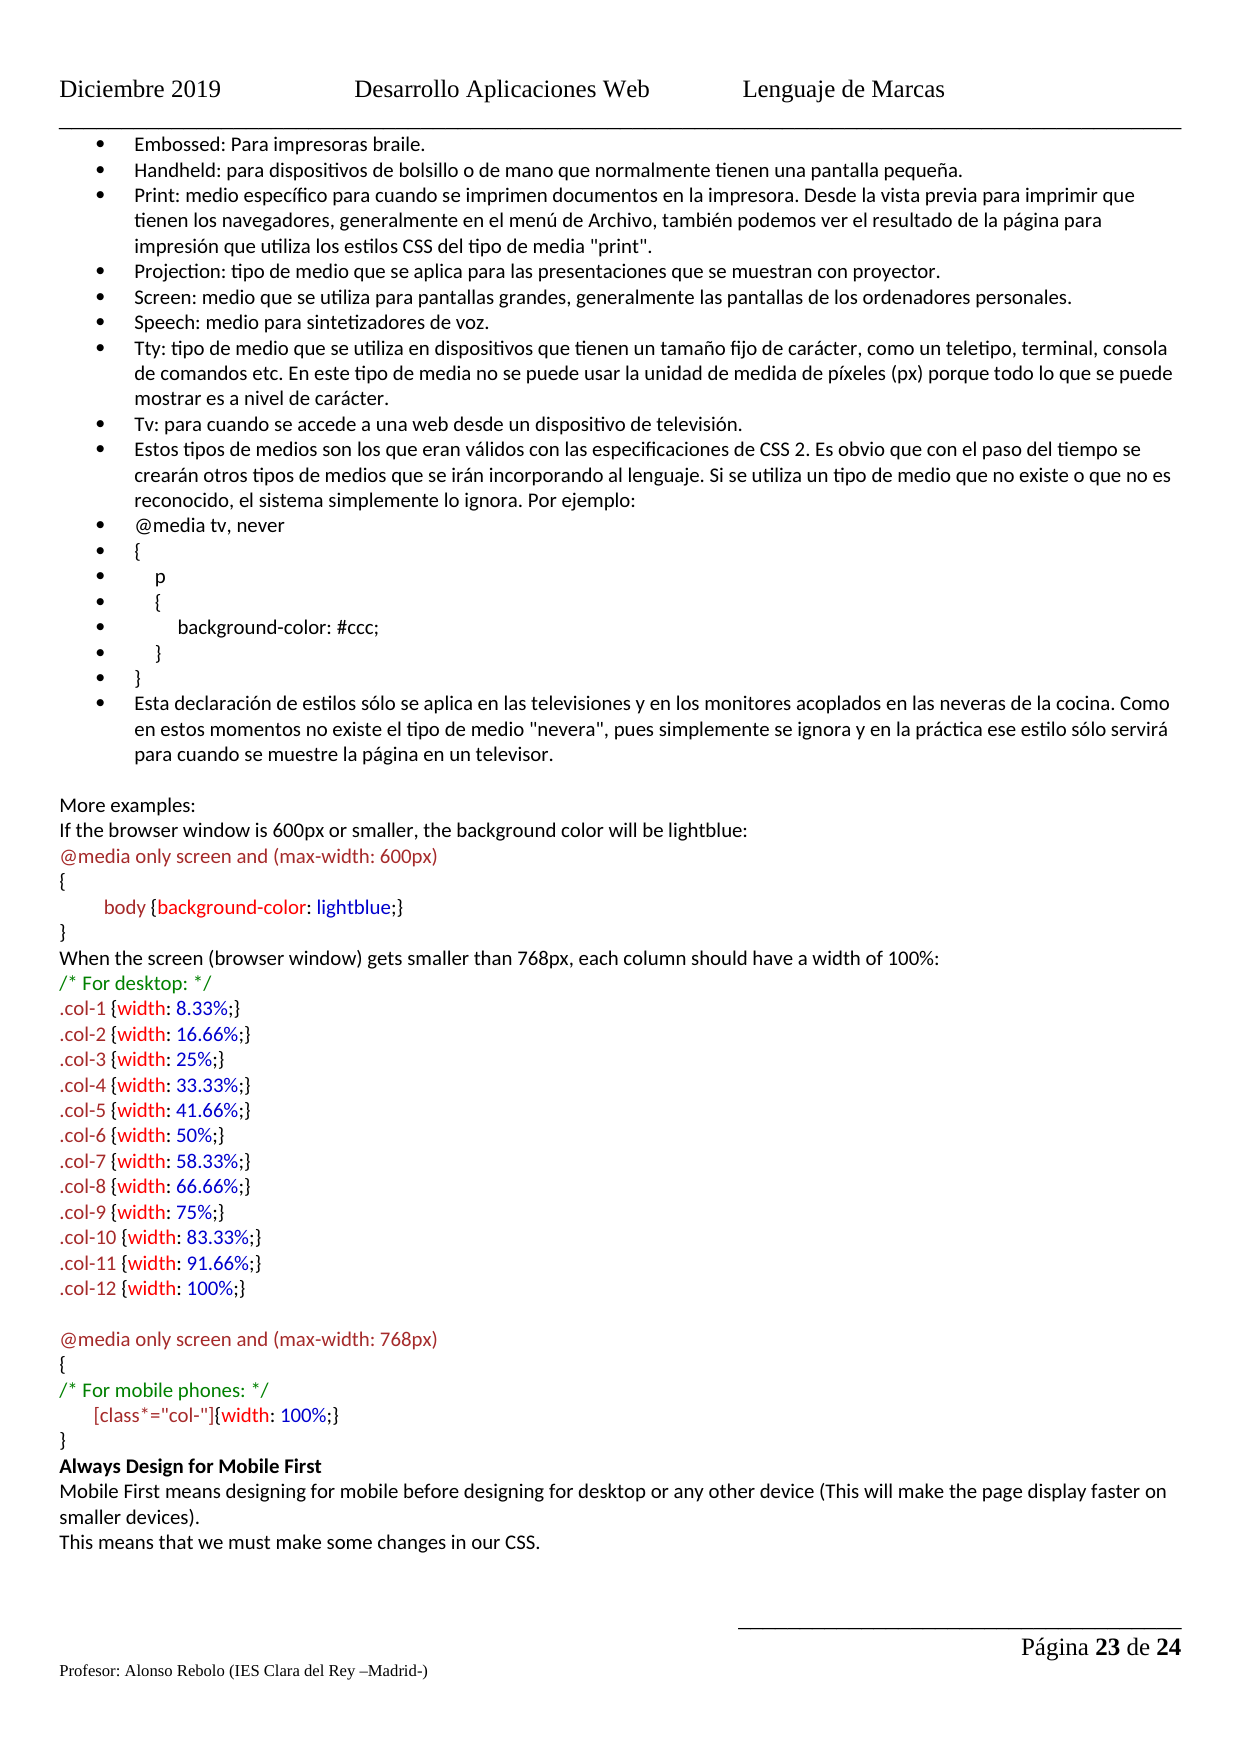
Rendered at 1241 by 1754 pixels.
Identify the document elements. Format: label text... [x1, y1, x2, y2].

text If the browser window is 600px or smaller, the background color will be lightblue: [59, 818, 1181, 843]
text More examples: [59, 792, 1181, 818]
list Esta declaración de estilos sólo se aplica en las televisiones y en los monitores acoplados en las neveras de la cocina. Como en estos momentos no existe el tipo de medio "nevera", pues simplemente se ignora y en la práctica ese estilo sólo servirá para cuando se muestre la página en un televisor. [97, 691, 1181, 767]
list Speech: medio para sintetizadores de voz. [97, 309, 1181, 335]
list { [97, 538, 1181, 563]
list p [97, 563, 1181, 589]
list Estos tipos de medios son los que eran válidos con las especificaciones de CSS 2. Es obvio que con el paso del tiempo se crearán otros tipos de medios que se irán incorporando al lenguaje. Si se utiliza un tipo de medio que no existe o que no es reconocido, el sistema simplemente lo ignora. Por ejemplo: [97, 436, 1181, 513]
text Mobile First means designing for mobile before designing for desktop or any other device (This will make the page display faster on smaller devices). [59, 1478, 1181, 1529]
list background-color: #ccc; [97, 614, 1181, 640]
text This means that we must make some changes in our CSS. [59, 1529, 1181, 1555]
list Print: medio específico para cuando se imprimen documentos en la impresora. Desde la vista previa para imprimir que tienen los navegadores, generalmente en el menú de Archivo, también podemos ver el resultado de la página para impresión que utiliza los estilos CSS del tipo de media "print". [97, 182, 1181, 258]
text /* For mobile phones: */ [59, 1377, 1181, 1402]
list Embossed: Para impresoras braile. [97, 131, 1181, 157]
list } [97, 665, 1181, 691]
list Handheld: para dispositivos de bolsillo o de mano que normalmente tienen una pantalla pequeña. [97, 157, 1181, 182]
text { [59, 1351, 1181, 1377]
text { [59, 868, 1181, 894]
list Projection: tipo de medio que se aplica para las presentaciones que se muestran con proyector. [97, 258, 1181, 284]
text } [59, 919, 1181, 945]
text [class*="col-"]{width: 100%;} } [59, 1402, 1181, 1453]
text body {background-color: lightblue;} [59, 894, 1181, 919]
list } [97, 640, 1181, 665]
text When the screen (browser window) gets smaller than 768px, each column should have a width of 100%: [59, 945, 1181, 970]
list @media tv, never [97, 513, 1181, 538]
list Tty: tipo de medio que se utiliza en dispositivos que tienen un tamaño fijo de carácter, como un teletipo, terminal, consola de comandos etc. En este tipo de media no se puede usar la unidad de medida de píxeles (px) porque todo lo que se puede mostrar es a nivel de carácter. [97, 335, 1181, 411]
list Screen: medio que se utiliza para pantallas grandes, generalmente las pantallas de los ordenadores personales. [97, 284, 1181, 309]
list Tv: para cuando se accede a una web desde un dispositivo de televisión. [97, 411, 1181, 436]
text @media only screen and (max-width: 600px) [59, 843, 1181, 868]
text /* For desktop: */ .col-1 {width: 8.33%;} .col-2 {width: 16.66%;} .col-3 {width: 25%;} .col-4 {width: 33.33%;} .col-5 {width: 41.66%;} .col-6 {width: 50%;} .col-7 {width: 58.33%;} .col-8 {width: 66.66%;} .col-9 {width: 75%;} .col-10 {width: 83.33%;} .col-11 {width: 91.66%;} .col-12 {width: 100%;} @media only screen and (max-width: 768px) [59, 970, 1181, 1351]
subtitle Always Design for Mobile First [59, 1453, 1181, 1478]
list { [97, 589, 1181, 614]
